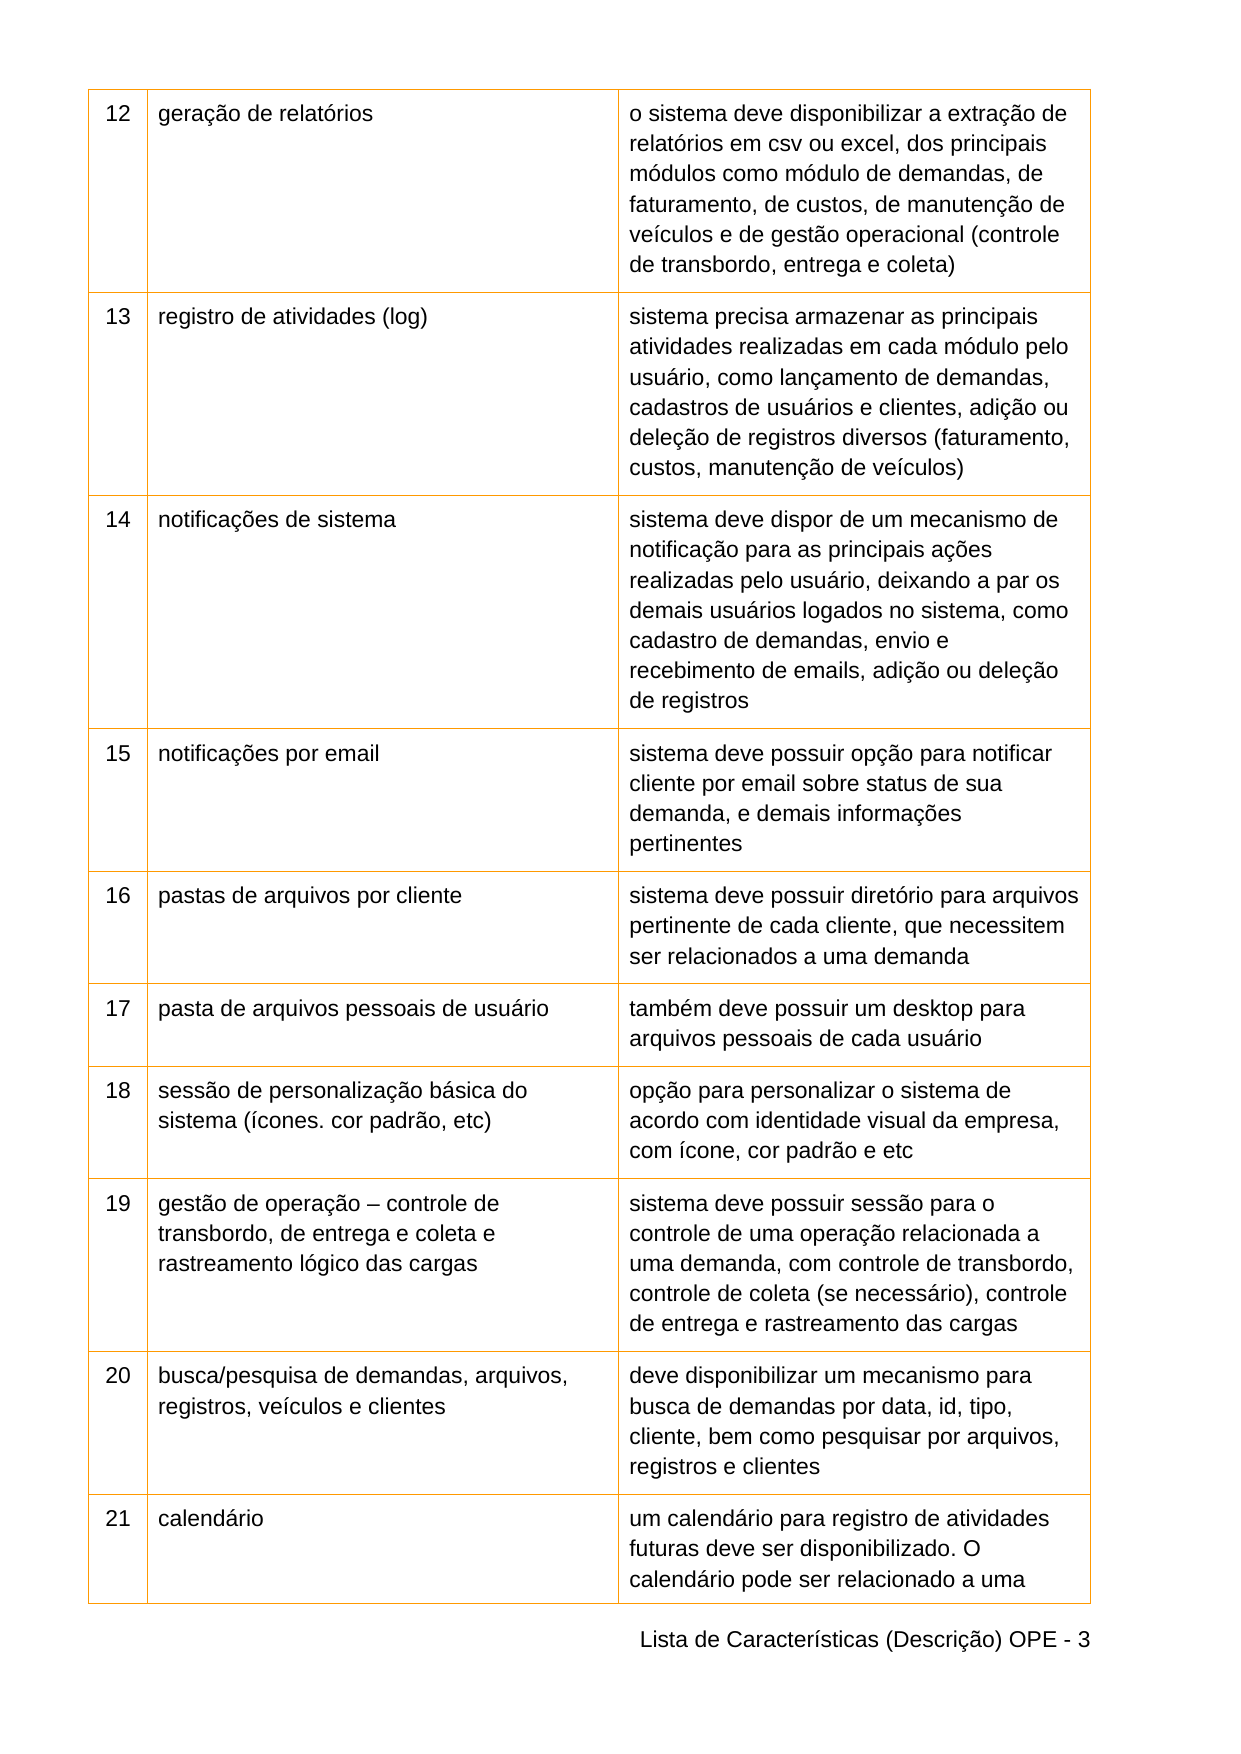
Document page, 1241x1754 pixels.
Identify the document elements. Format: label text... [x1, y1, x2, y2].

table_cell sistema deve dispor de um mecanismo de notificação para as principais ações realizadas pelo usuário, deixando a par os demais usuários logados no sistema, como cadastro de demandas, envio e recebimento de emails, adição ou deleção de registros [619, 496, 1090, 728]
table_cell 20 [89, 1352, 147, 1494]
table_cell também deve possuir um desktop para arquivos pessoais de cada usuário [619, 984, 1090, 1066]
table_cell 15 [89, 729, 147, 871]
table_cell gestão de operação – controle de transbordo, de entrega e coleta e rastreamento lógico das cargas [148, 1179, 618, 1351]
table_cell notificações de sistema [148, 496, 618, 728]
table_cell 18 [89, 1067, 147, 1178]
table_cell 12 [89, 90, 147, 292]
table_cell registro de atividades (log) [148, 293, 618, 495]
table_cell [619, 1495, 1090, 1602]
table_cell 16 [89, 872, 147, 983]
table_cell geração de relatórios [148, 90, 618, 292]
table_cell 21 [89, 1495, 147, 1602]
table_cell 17 [89, 984, 147, 1066]
table_cell busca/pesquisa de demandas, arquivos, registros, veículos e clientes [148, 1352, 618, 1494]
table_cell 14 [89, 496, 147, 728]
table_cell sistema deve possuir sessão para o controle de uma operação relacionada a uma demanda, com controle de transbordo, controle de coleta (se necessário), controle de entrega e rastreamento das cargas [619, 1179, 1090, 1351]
table_cell deve disponibilizar um mecanismo para busca de demandas por data, id, tipo, cliente, bem como pesquisar por arquivos, registros e clientes [619, 1352, 1090, 1494]
table_cell notificações por email [148, 729, 618, 871]
table_cell 19 [89, 1179, 147, 1351]
table_cell calendário [148, 1495, 618, 1602]
table_cell sistema precisa armazenar as principais atividades realizadas em cada módulo pelo usuário, como lançamento de demandas, cadastros de usuários e clientes, adição ou deleção de registros diversos (faturamento, custos, manutenção de veículos) [619, 293, 1090, 495]
table_cell sistema deve possuir opção para notificar cliente por email sobre status de sua demanda, e demais informações pertinentes [619, 729, 1090, 871]
table_cell 13 [89, 293, 147, 495]
table_cell o sistema deve disponibilizar a extração de relatórios em csv ou excel, dos principais módulos como módulo de demandas, de faturamento, de custos, de manutenção de veículos e de gestão operacional (controle de transbordo, entrega e coleta) [619, 90, 1090, 292]
table_cell opção para personalizar o sistema de acordo com identidade visual da empresa, com ícone, cor padrão e etc [619, 1067, 1090, 1178]
table_cell pastas de arquivos por cliente [148, 872, 618, 983]
table_cell sistema deve possuir diretório para arquivos pertinente de cada cliente, que necessitem ser relacionados a uma demanda [619, 872, 1090, 983]
table_cell sessão de personalização básica do sistema (ícones. cor padrão, etc) [148, 1067, 618, 1178]
table_cell pasta de arquivos pessoais de usuário [148, 984, 618, 1066]
